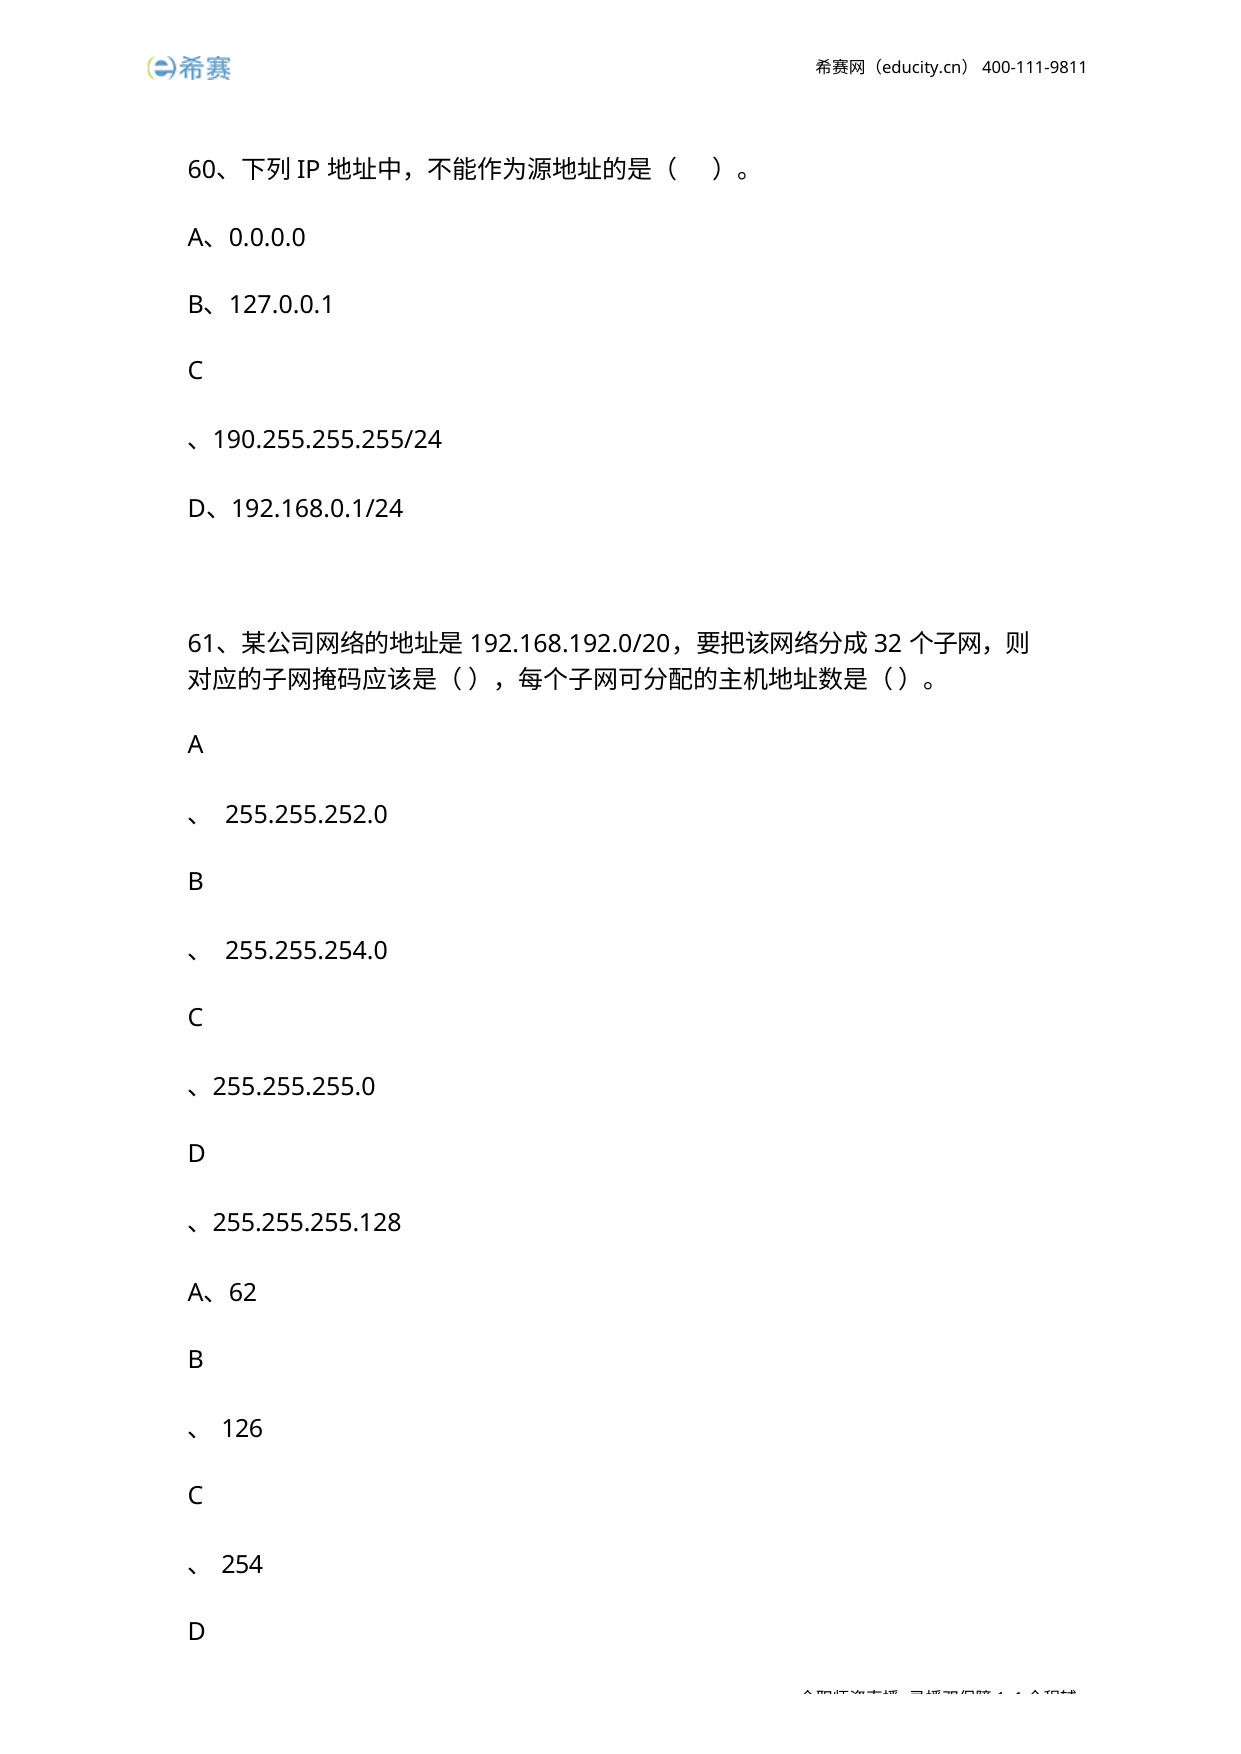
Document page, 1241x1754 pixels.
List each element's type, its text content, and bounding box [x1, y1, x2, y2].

picture [147, 56, 231, 80]
text A、0.0.0.0 [187, 217, 1138, 253]
text 60、下列 IP 地址中，不能作为源地址的是（ ）。 [187, 150, 1138, 186]
text B、126 C、254 D、510 [187, 1341, 263, 1648]
text C、190.255.255.255/24 D、192.168.0.1/24 [187, 353, 452, 525]
text A、255.255.252.0 B、255.255.254.0 C、255.255.255.0 [187, 727, 388, 1103]
text 61、某公司网络的地址是 192.168.192.0/20，要把该网络分成 32 个子网，则对应的子网掩码应该是（ ），每个子网可分配的主机地址数是（ ）。 [187, 624, 1031, 696]
text D、255.255.255.128 A、62 [187, 1136, 414, 1308]
text B、127.0.0.1 [187, 285, 1138, 321]
